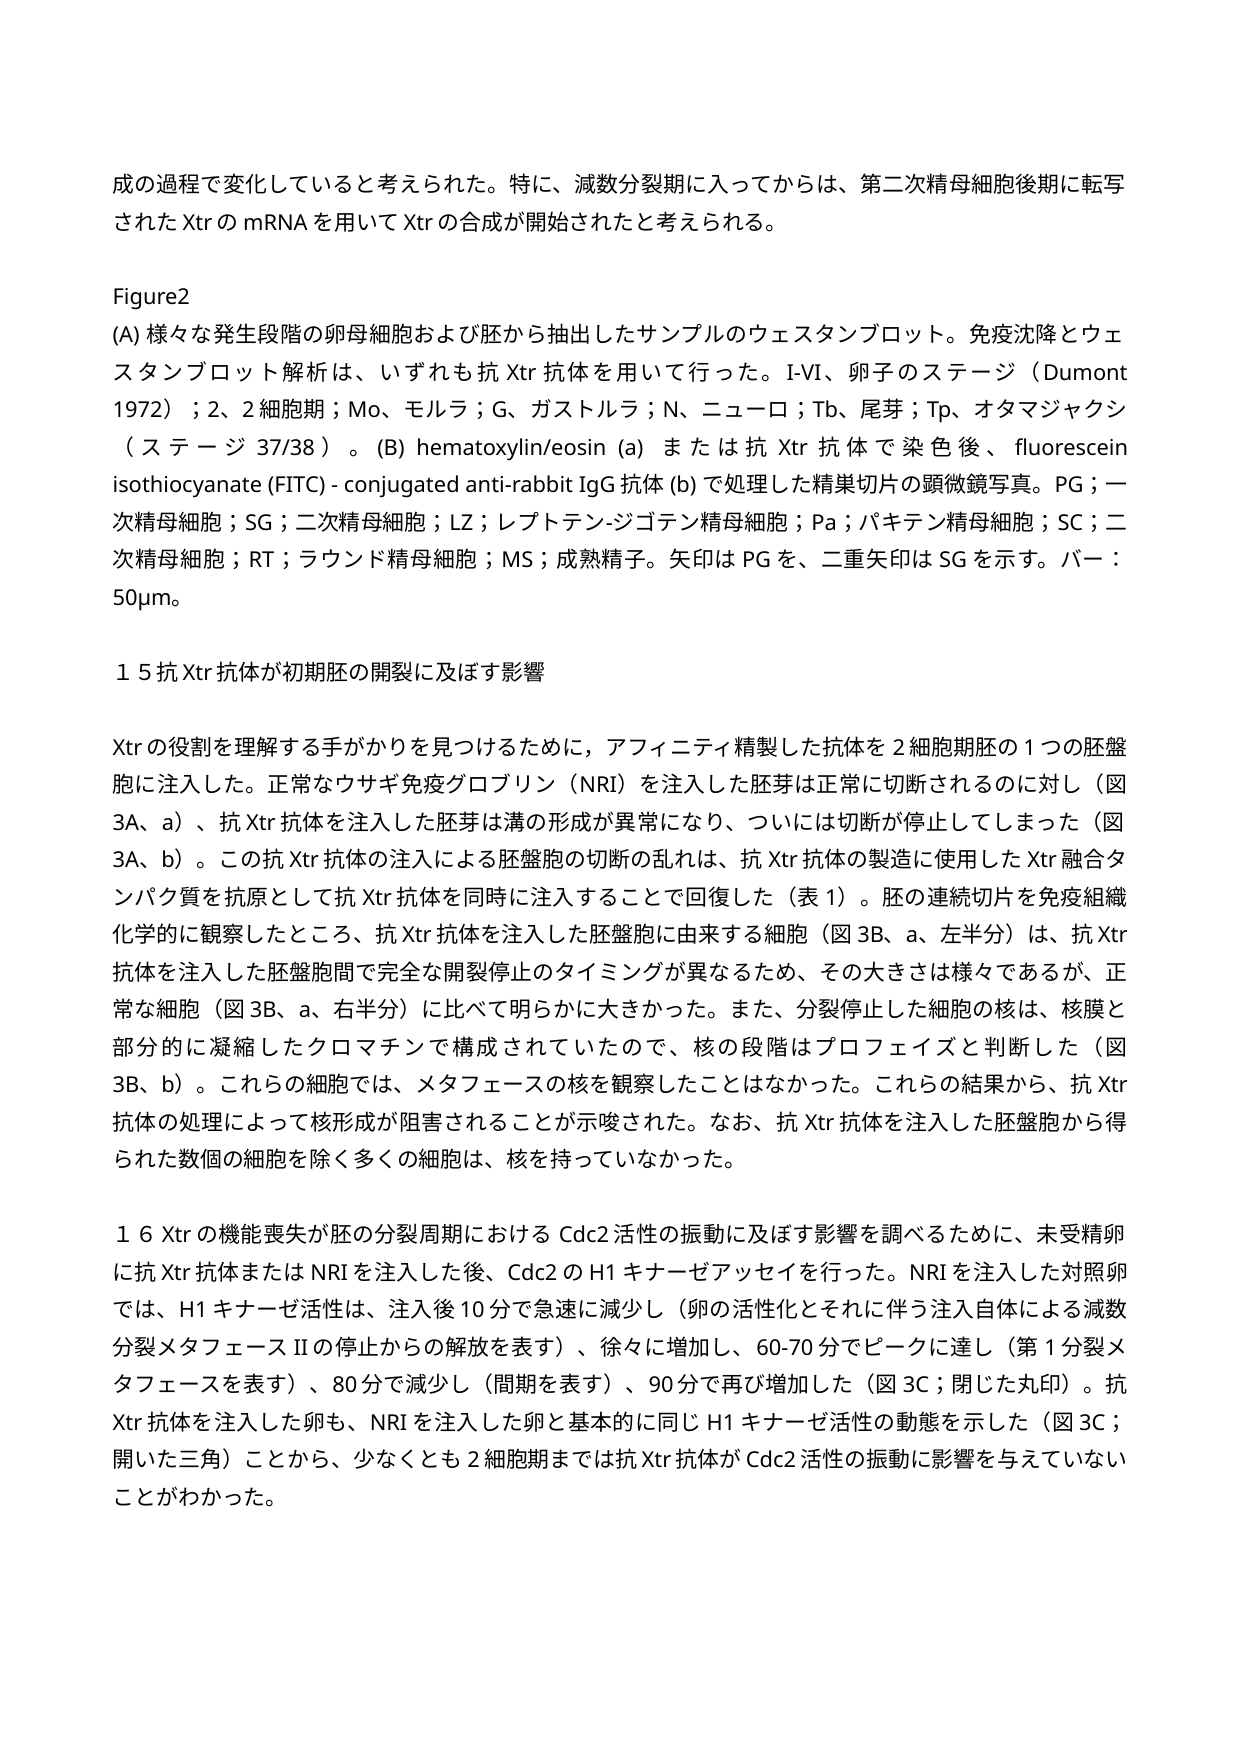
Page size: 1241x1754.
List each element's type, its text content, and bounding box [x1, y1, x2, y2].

text Figure2 [112, 277, 1128, 314]
text (A) 様々な発生段階の卵母細胞および胚から抽出したサンプルのウェスタンブロット。免疫沈降とウェスタンブロット解析は、いずれも抗Xtr抗体を用いて行った。I-VI、卵子のステージ（Dumont 1972）；2、2細胞期；Mo、モルラ；G、ガストルラ；N、ニューロ；Tb、尾芽；Tp、オタマジャクシ（ステージ37/38）。(B) hematoxylin/eosin (a) または抗Xtr抗体で染色後、fluorescein isothiocyanate (FITC) - conjugated anti-rabbit IgG抗体 (b) で処理した精巣切片の顕微鏡写真。PG；一次精母細胞；SG；二次精母細胞；LZ；レプトテン-ジゴテン精母細胞；Pa；パキテン精母細胞；SC；二次精母細胞；RT；ラウンド精母細胞；MS；成熟精子。矢印はPGを、二重矢印はSGを示す。バー：50μm。 [112, 314, 1128, 614]
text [112, 164, 1128, 239]
text １５抗Xtr抗体が初期胚の開裂に及ぼす影響 [112, 652, 1128, 689]
text １６Xtrの機能喪失が胚の分裂周期におけるCdc2活性の振動に及ぼす影響を調べるために、未受精卵に抗Xtr抗体またはNRIを注入した後、Cdc2のH1キナーゼアッセイを行った。NRIを注入した対照卵では、H1キナーゼ活性は、注入後10分で急速に減少し（卵の活性化とそれに伴う注入自体による減数分裂メタフェースIIの停止からの解放を表す）、徐々に増加し、60-70分でピークに達し（第1分裂メタフェースを表す）、80分で減少し（間期を表す）、90分で再び増加した（図3C；閉じた丸印）。抗Xtr抗体を注入した卵も、NRIを注入した卵と基本的に同じH1キナーゼ活性の動態を示した（図3C；開いた三角）ことから、少なくとも2細胞期までは抗Xtr抗体がCdc2活性の振動に影響を与えていないことがわかった。 [112, 1214, 1128, 1514]
text Xtrの役割を理解する手がかりを見つけるために，アフィニティ精製した抗体を2細胞期胚の1つの胚盤胞に注入した。正常なウサギ免疫グロブリン（NRI）を注入した胚芽は正常に切断されるのに対し（図3A、a）、抗Xtr抗体を注入した胚芽は溝の形成が異常になり、ついには切断が停止してしまった（図3A、b）。この抗Xtr抗体の注入による胚盤胞の切断の乱れは、抗Xtr抗体の製造に使用したXtr融合タンパク質を抗原として抗Xtr抗体を同時に注入することで回復した（表1）。胚の連続切片を免疫組織化学的に観察したところ、抗Xtr抗体を注入した胚盤胞に由来する細胞（図3B、a、左半分）は、抗Xtr抗体を注入した胚盤胞間で完全な開裂停止のタイミングが異なるため、その大きさは様々であるが、正常な細胞（図3B、a、右半分）に比べて明らかに大きかった。また、分裂停止した細胞の核は、核膜と部分的に凝縮したクロマチンで構成されていたので、核の段階はプロフェイズと判断した（図3B、b）。これらの細胞では、メタフェースの核を観察したことはなかった。これらの結果から、抗Xtr抗体の処理によって核形成が阻害されることが示唆された。なお、抗Xtr抗体を注入した胚盤胞から得られた数個の細胞を除く多くの細胞は、核を持っていなかった。 [112, 727, 1128, 1177]
